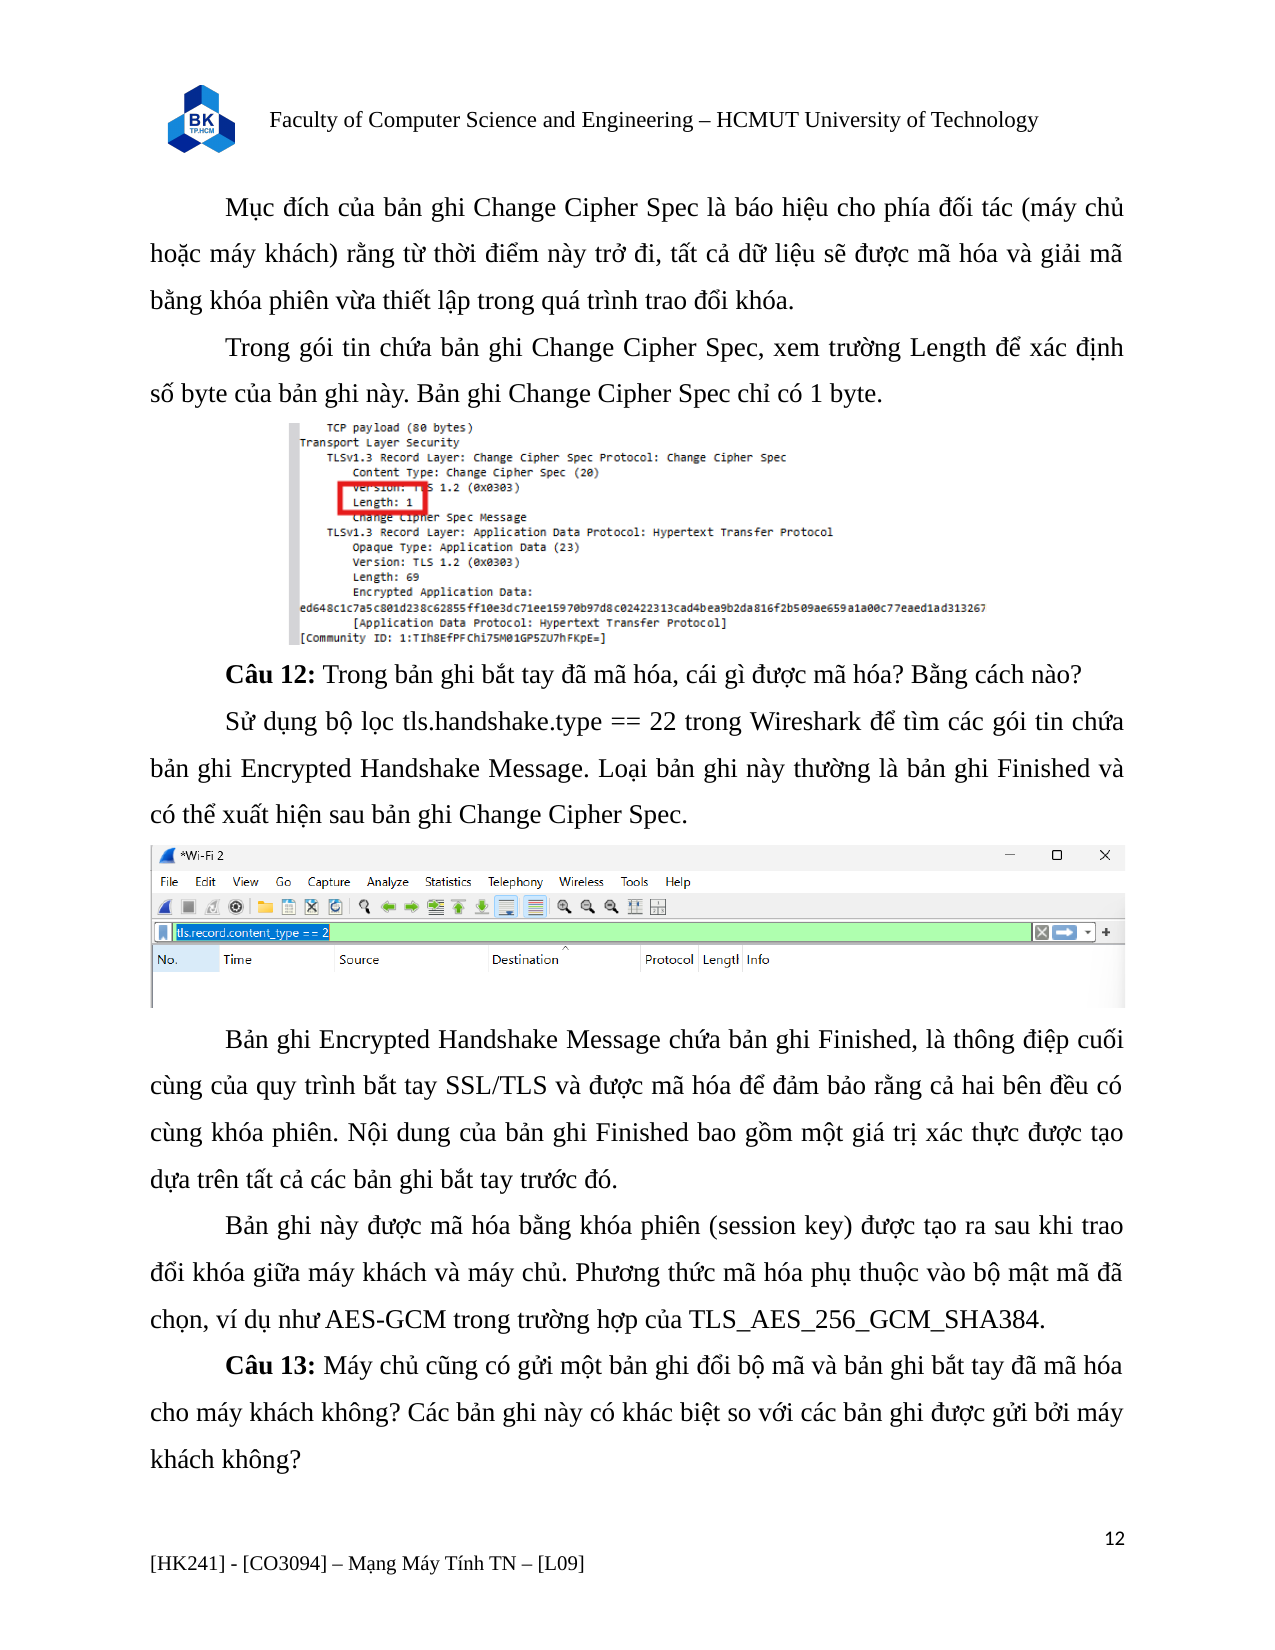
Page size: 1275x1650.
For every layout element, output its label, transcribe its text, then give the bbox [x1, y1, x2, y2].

picture [288, 423, 987, 645]
text Trong gói tin chứa bản ghi Change Cipher Spec, xem trường Length để xác định số byte của bản ghi này. Bản ghi Change Cipher Spec chỉ có 1 byte. [150, 331, 1125, 408]
text Bản ghi Encrypted Handshake Message chứa bản ghi Finished, là thông điệp cuối cùng của quy trình bắt tay SSL/TLS và được mã hóa để đảm bảo rằng cả hai bên đều có cùng khóa phiên. Nội dung của bản ghi Finished bao gồm một giá trị xác thực được tạo dựa trên tất cả các bản ghi bắt tay trước đó. [150, 1008, 1125, 1194]
picture [167, 85, 235, 153]
text Câu 13: Máy chủ cũng có gửi một bản ghi đổi bộ mã và bản ghi bắt tay đã mã hóa cho máy khách không? Các bản ghi này có khác biệt so với các bản ghi được gửi bởi máy khách không? [150, 1349, 1125, 1474]
text Bản ghi này được mã hóa bằng khóa phiên (session key) được tạo ra sau khi trao đổi khóa giữa máy khách và máy chủ. Phương thức mã hóa phụ thuộc vào bộ mật mã đã chọn, ví dụ như AES-GCM trong trường hợp của TLS_AES_256_GCM_SHA384. [150, 1209, 1125, 1334]
text Sử dụng bộ lọc tls.handshake.type == 22 trong Wireshark để tìm các gói tin chứa bản ghi Encrypted Handshake Message. Loại bản ghi này thường là bản ghi Finished và có thể xuất hiện sau bản ghi Change Cipher Spec. [150, 705, 1125, 830]
text Câu 12: Trong bản ghi bắt tay đã mã hóa, cái gì được mã hóa? Bằng cách nào? [150, 659, 1125, 690]
picture [150, 845, 1125, 1008]
text Mục đích của bản ghi Change Cipher Spec là báo hiệu cho phía đối tác (máy chủ hoặc máy khách) rằng từ thời điểm này trở đi, tất cả dữ liệu sẽ được mã hóa và giải mã bằng khóa phiên vừa thiết lập trong quá trình trao đổi khóa. [150, 191, 1125, 315]
